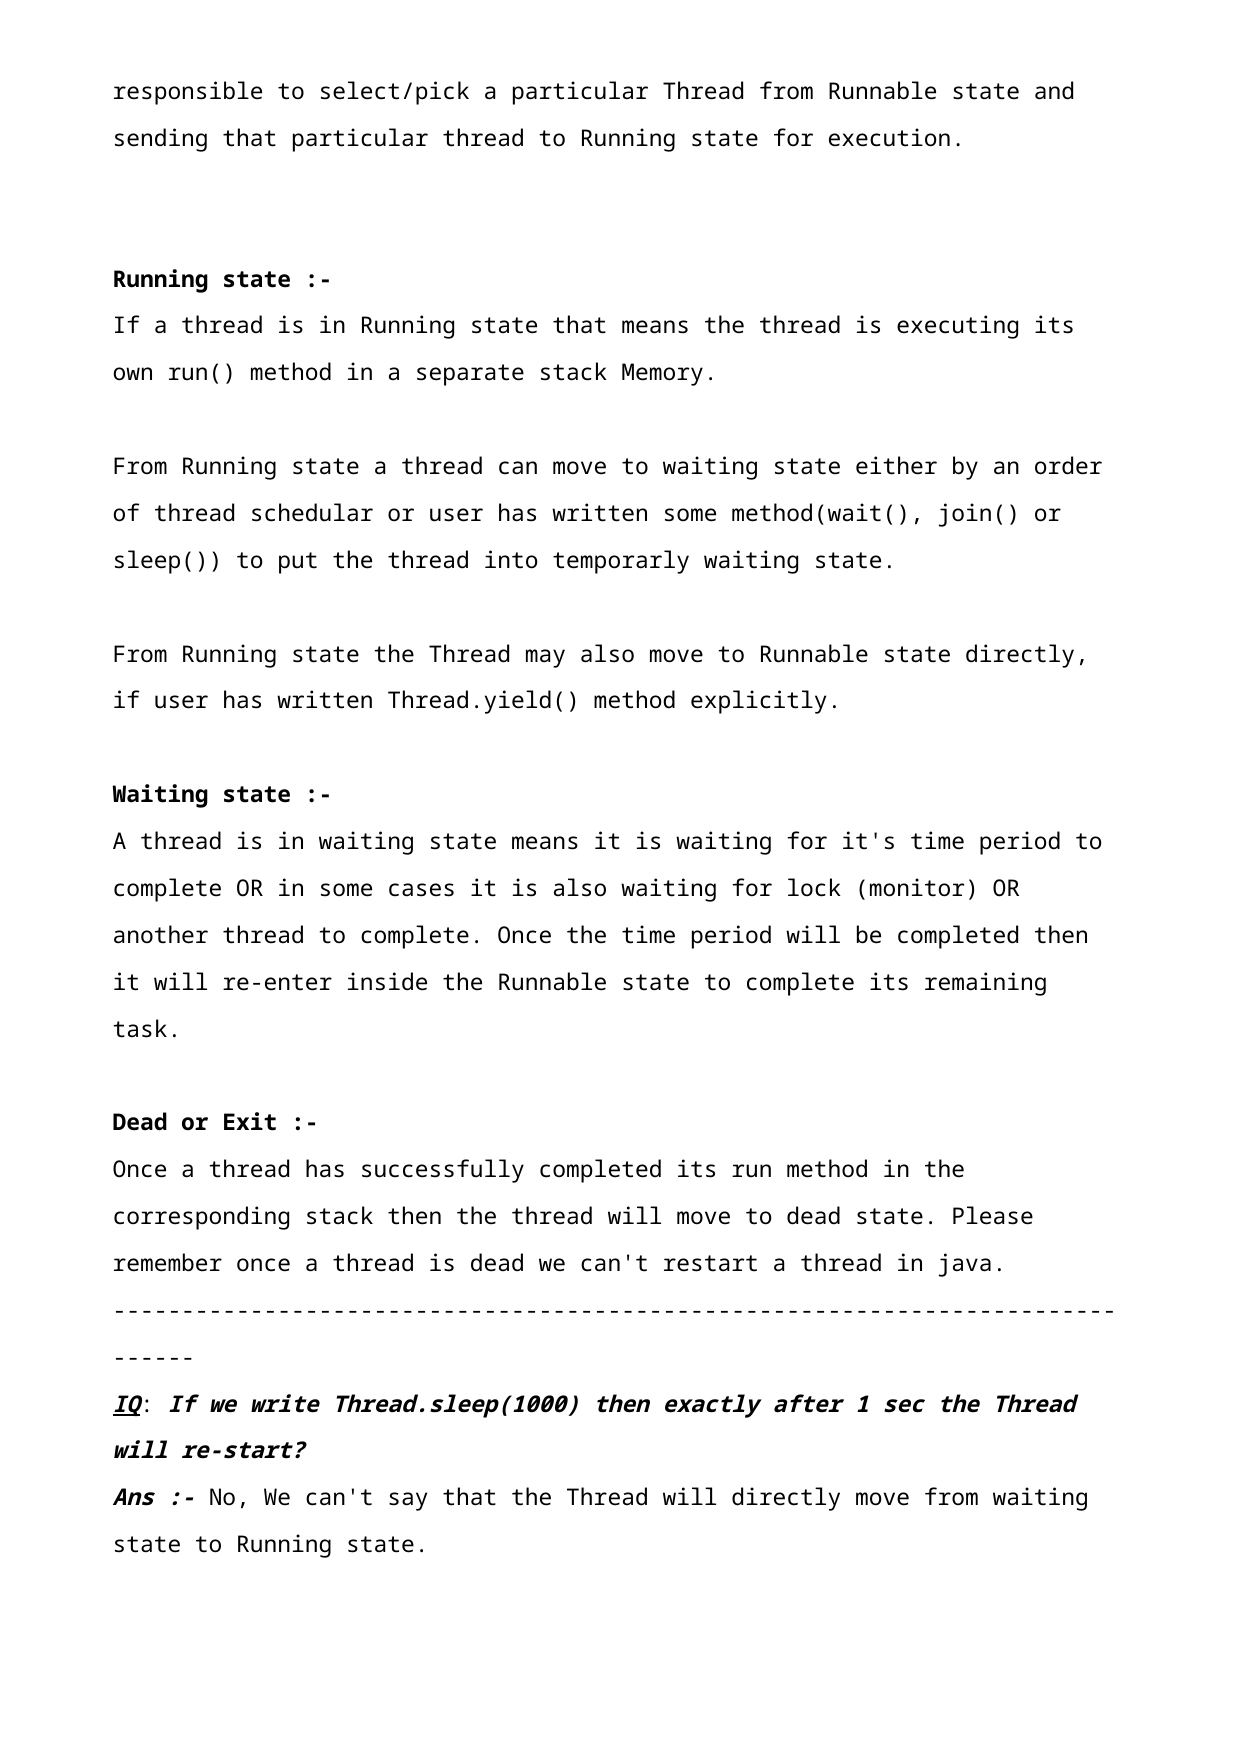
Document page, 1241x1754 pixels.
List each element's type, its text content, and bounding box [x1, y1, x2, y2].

text ------------------------------------------------------------------------------- [112, 1294, 1128, 1372]
text Ans :- No, We can't say that the Thread will directly move from waiting state to Running state. [112, 1481, 1128, 1559]
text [112, 75, 1128, 153]
text A thread is in waiting state means it is waiting for it's time period to complete OR in some cases it is also waiting for lock (monitor) OR another thread to complete. Once the time period will be completed then it will re-enter inside the Runnable state to complete its remaining task. [112, 825, 1128, 1044]
text Running state :- [112, 262, 1128, 294]
text Waiting state :- [112, 778, 1128, 809]
text From Running state the Thread may also move to Runnable state directly, if user has written Thread.yield() method explicitly. [112, 637, 1128, 716]
text Dead or Exit :- [112, 1106, 1128, 1137]
text If a thread is in Running state that means the thread is executing its own run() method in a separate stack Memory. [112, 309, 1128, 387]
text IQ: If we write Thread.sleep(1000) then exactly after 1 sec the Thread will re-start? [112, 1387, 1128, 1466]
text Once a thread has successfully completed its run method in the corresponding stack then the thread will move to dead state. Please remember once a thread is dead we can't restart a thread in java. [112, 1153, 1128, 1278]
text From Running state a thread can move to waiting state either by an order of thread schedular or user has written some method(wait(), join() or sleep()) to put the thread into temporarly waiting state. [112, 450, 1128, 575]
